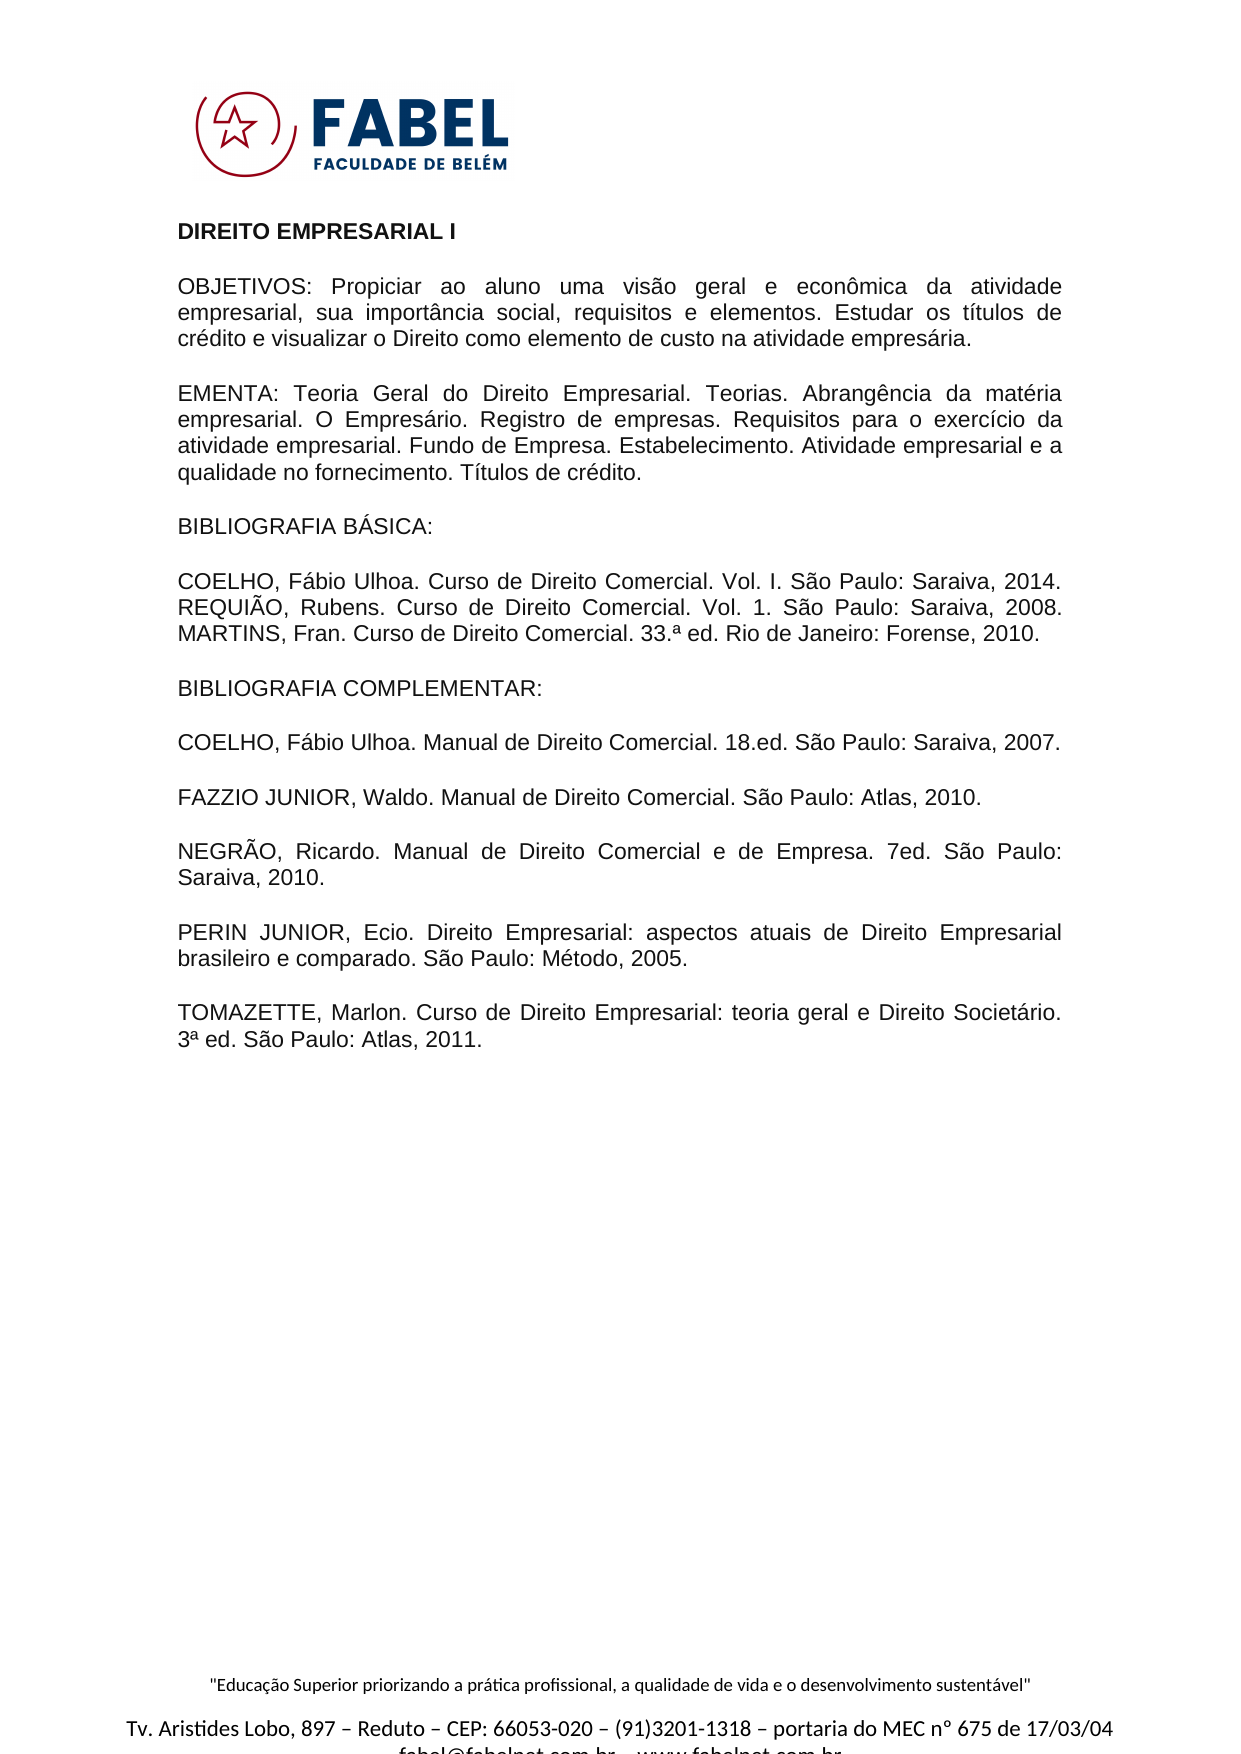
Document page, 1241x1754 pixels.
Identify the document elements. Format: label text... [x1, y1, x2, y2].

text TOMAZETTE, Marlon. Curso de Direito Empresarial: teoria geral e Direito Societário. 3ª ed. São Paulo: Atlas, 2011. [177, 999, 1063, 1052]
text EMENTA: Teoria Geral do Direito Empresarial. Teorias. Abrangência da matéria empresarial. O Empresário. Registro de empresas. Requisitos para o exercício da atividade empresarial. Fundo de Empresa. Estabelecimento. Atividade empresarial e a qualidade no fornecimento. Títulos de crédito. [177, 380, 1063, 485]
text FAZZIO JUNIOR, Waldo. Manual de Direito Comercial. São Paulo: Atlas, 2010. [177, 783, 1063, 810]
text BIBLIOGRAFIA COMPLEMENTAR: [177, 675, 1063, 701]
text COELHO, Fábio Ulhoa. Curso de Direito Comercial. Vol. I. São Paulo: Saraiva, 2014. REQUIÃO, Rubens. Curso de Direito Comercial. Vol. 1. São Paulo: Saraiva, 2008. MARTINS, Fran. Curso de Direito Comercial. 33.ª ed. Rio de Janeiro: Forense, 2010. [177, 568, 1063, 647]
text PERIN JUNIOR, Ecio. Direito Empresarial: aspectos atuais de Direito Empresarial brasileiro e comparado. São Paulo: Método, 2005. [177, 918, 1063, 971]
text BIBLIOGRAFIA BÁSICA: [177, 513, 1063, 539]
text OBJETIVOS: Propiciar ao aluno uma visão geral e econômica da atividade empresarial, sua importância social, requisitos e elementos. Estudar os títulos de crédito e visualizar o Direito como elemento de custo na atividade empresária. [177, 273, 1063, 352]
text DIREITO EMPRESARIAL I [177, 218, 1063, 245]
picture [192, 81, 515, 181]
text COELHO, Fábio Ulhoa. Manual de Direito Comercial. 18.ed. São Paulo: Saraiva, 2007. [177, 729, 1063, 755]
text NEGRÃO, Ricardo. Manual de Direito Comercial e de Empresa. 7ed. São Paulo: Saraiva, 2010. [177, 838, 1063, 891]
